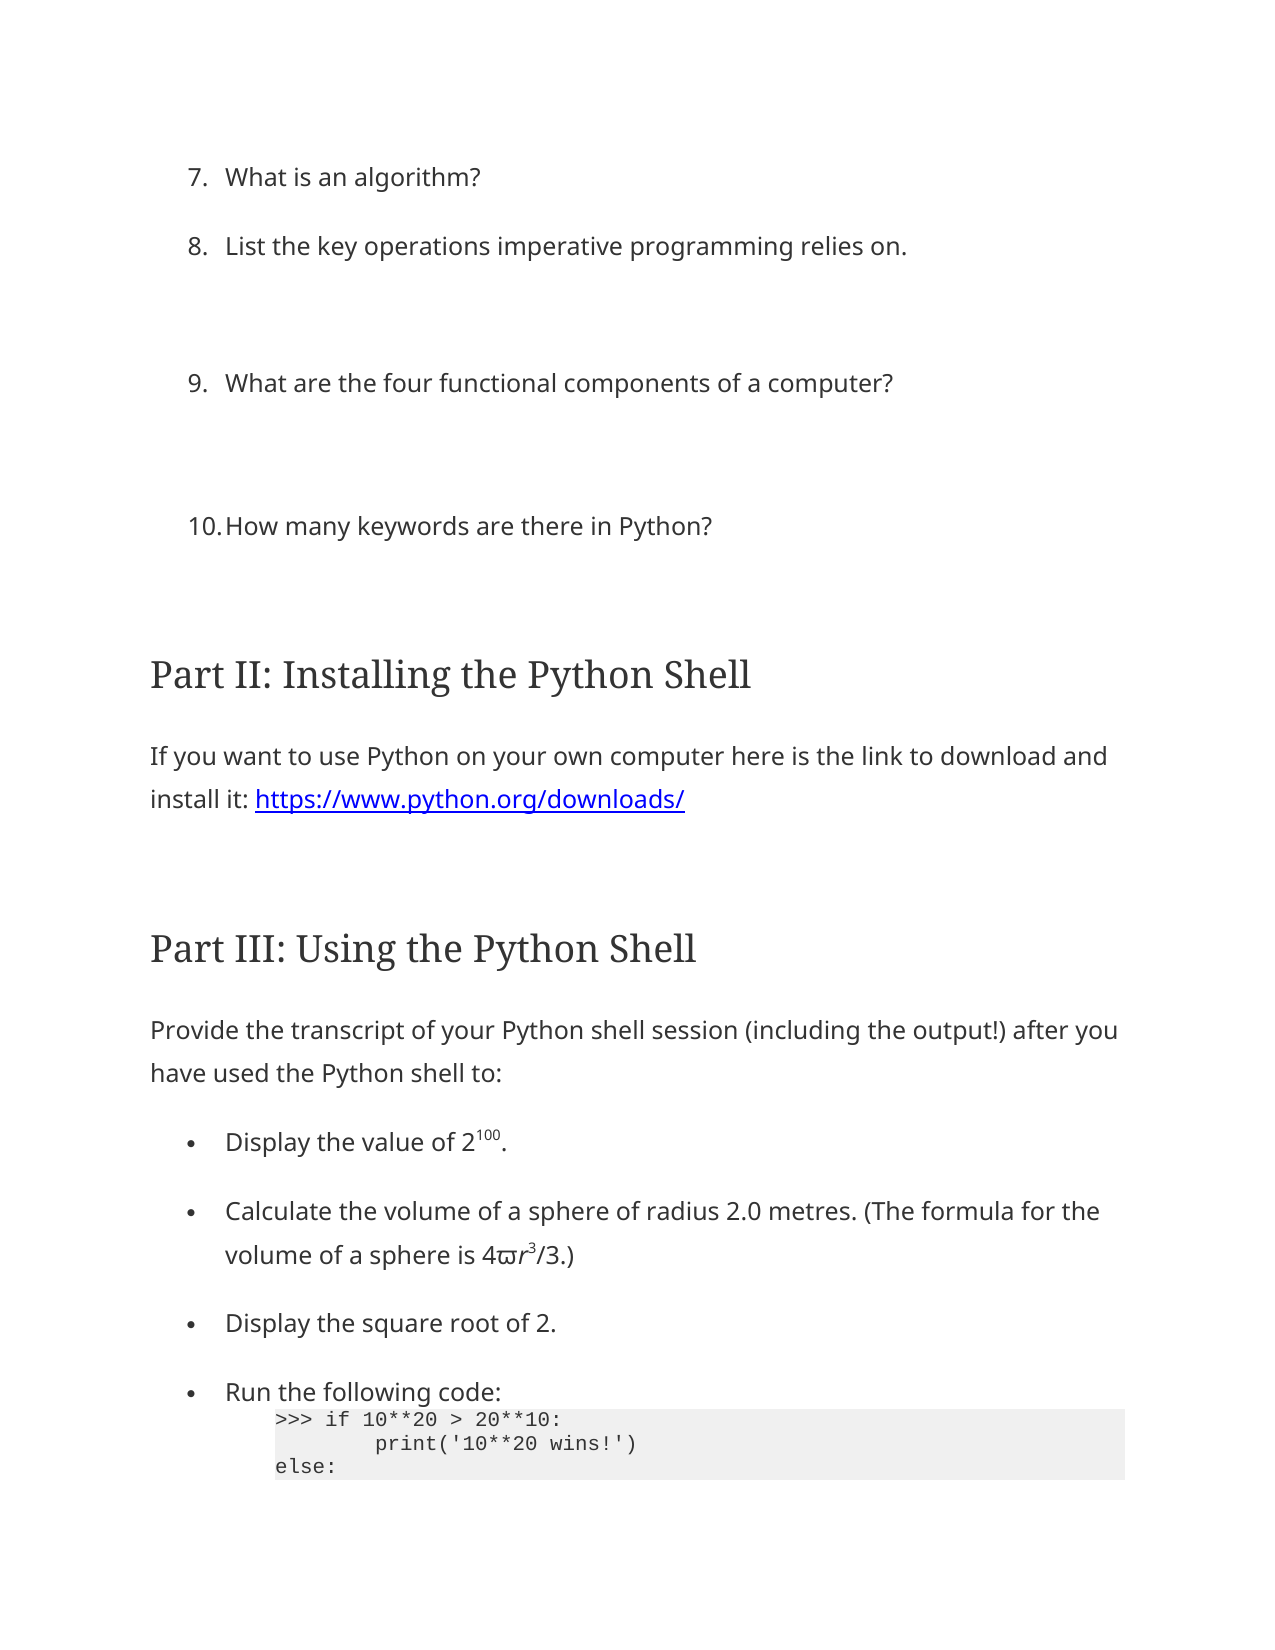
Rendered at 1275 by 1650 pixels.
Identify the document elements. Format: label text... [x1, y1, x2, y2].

text If you want to use Python on your own computer here is the link to download and install it: https://www.python.org/downloads/ [150, 729, 1125, 816]
text Part III: Using the Python Shell [150, 922, 1125, 973]
list What is an algorithm? [187, 150, 1125, 194]
text Provide the transcript of your Python shell session (including the output!) after you have used the Python shell to: [150, 1003, 1125, 1090]
list List the key operations imperative programming relies on. [187, 219, 1125, 262]
list Display the square root of 2. [187, 1296, 1125, 1340]
list Calculate the volume of a sphere of radius 2.0 metres. (The formula for the volume of a sphere is 4ϖr3/3.) [187, 1184, 1125, 1271]
list What are the four functional components of a computer? [187, 356, 1125, 400]
list How many keywords are there in Python? [187, 498, 1125, 542]
text else: [275, 1456, 1125, 1480]
list Display the value of 2100. [187, 1115, 1125, 1159]
text print('10**20 wins!') [275, 1433, 1125, 1456]
list Run the following code: [187, 1365, 1125, 1409]
text Part II: Installing the Python Shell [150, 648, 1125, 699]
text >>> if 10**20 > 20**10: [275, 1409, 1125, 1433]
